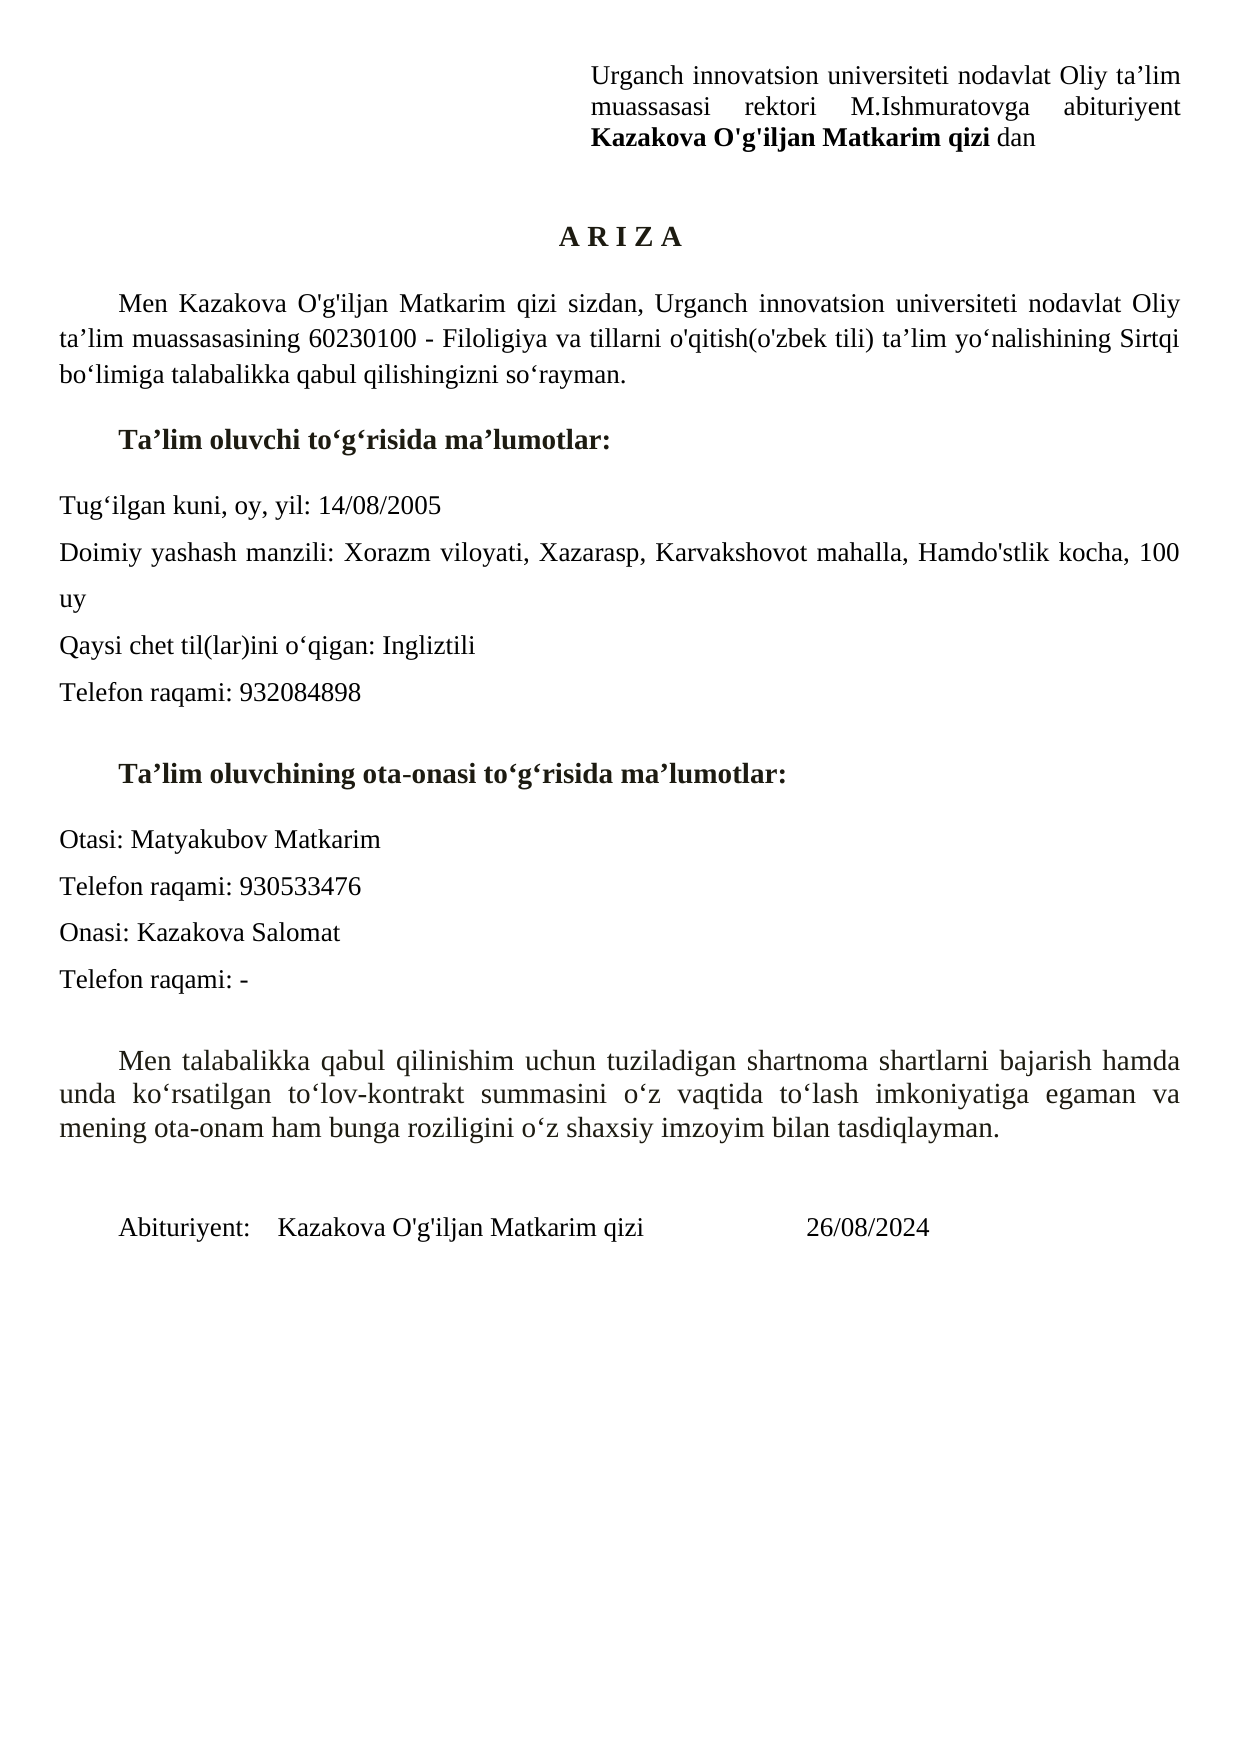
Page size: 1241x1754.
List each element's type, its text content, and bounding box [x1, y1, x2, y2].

text Men talabalikka qabul qilinishim uchun tuziladigan shartnoma shartlarni bajarish hamda unda ko‘rsatilgan to‘lov-kontrakt summasini o‘z vaqtida to‘lash imkoniyatiga egaman va mening ota-onam ham bunga roziligini oʻz shaxsiy imzoyim bilan tasdiqlayman. [59, 1043, 1181, 1144]
text Onasi: Kazakova Salomat [59, 916, 1181, 947]
text Qaysi chet til(lar)ini o‘qigan: Ingliztili [59, 629, 1181, 660]
text Telefon raqami: - [59, 963, 1181, 994]
text Urganch innovatsion universiteti nodavlat Oliy ta’lim muassasasi rektori M.Ishmuratovga abituriyent Kazakova O'g'iljan Matkarim qizi dan [591, 59, 1181, 152]
text Telefon raqami: 932084898 [59, 676, 1181, 707]
text Otasi: Matyakubov Matkarim [59, 823, 1181, 854]
text Ta’lim oluvchining ota-onasi to‘g‘risida ma’lumotlar: [59, 756, 1181, 789]
text A R I Z A [59, 219, 1181, 253]
text Doimiy yashash manzili: Xorazm viloyati, Xazarasp, Karvakshovot mahalla, Hamdo'stlik kocha, 100 uy [59, 536, 1181, 613]
text Ta’lim oluvchi to‘g‘risida ma’lumotlar: [59, 422, 1181, 455]
text Men Kazakova O'g'iljan Matkarim qizi sizdan, Urganch innovatsion universiteti nodavlat Oliy ta’lim muassasasining 60230100 - Filoligiya va tillarni o'qitish(o'zbek tili) ta’lim yo‘nalishining Sirtqi bo‘limiga talabalikka qabul qilishingizni so‘rayman. [59, 287, 1181, 389]
text Abituriyent: Kazakova O'g'iljan Matkarim qizi 26/08/2024 [59, 1211, 1181, 1242]
text Telefon raqami: 930533476 [59, 869, 1181, 901]
text Tug‘ilgan kuni, oy, yil: 14/08/2005 [59, 489, 1181, 520]
